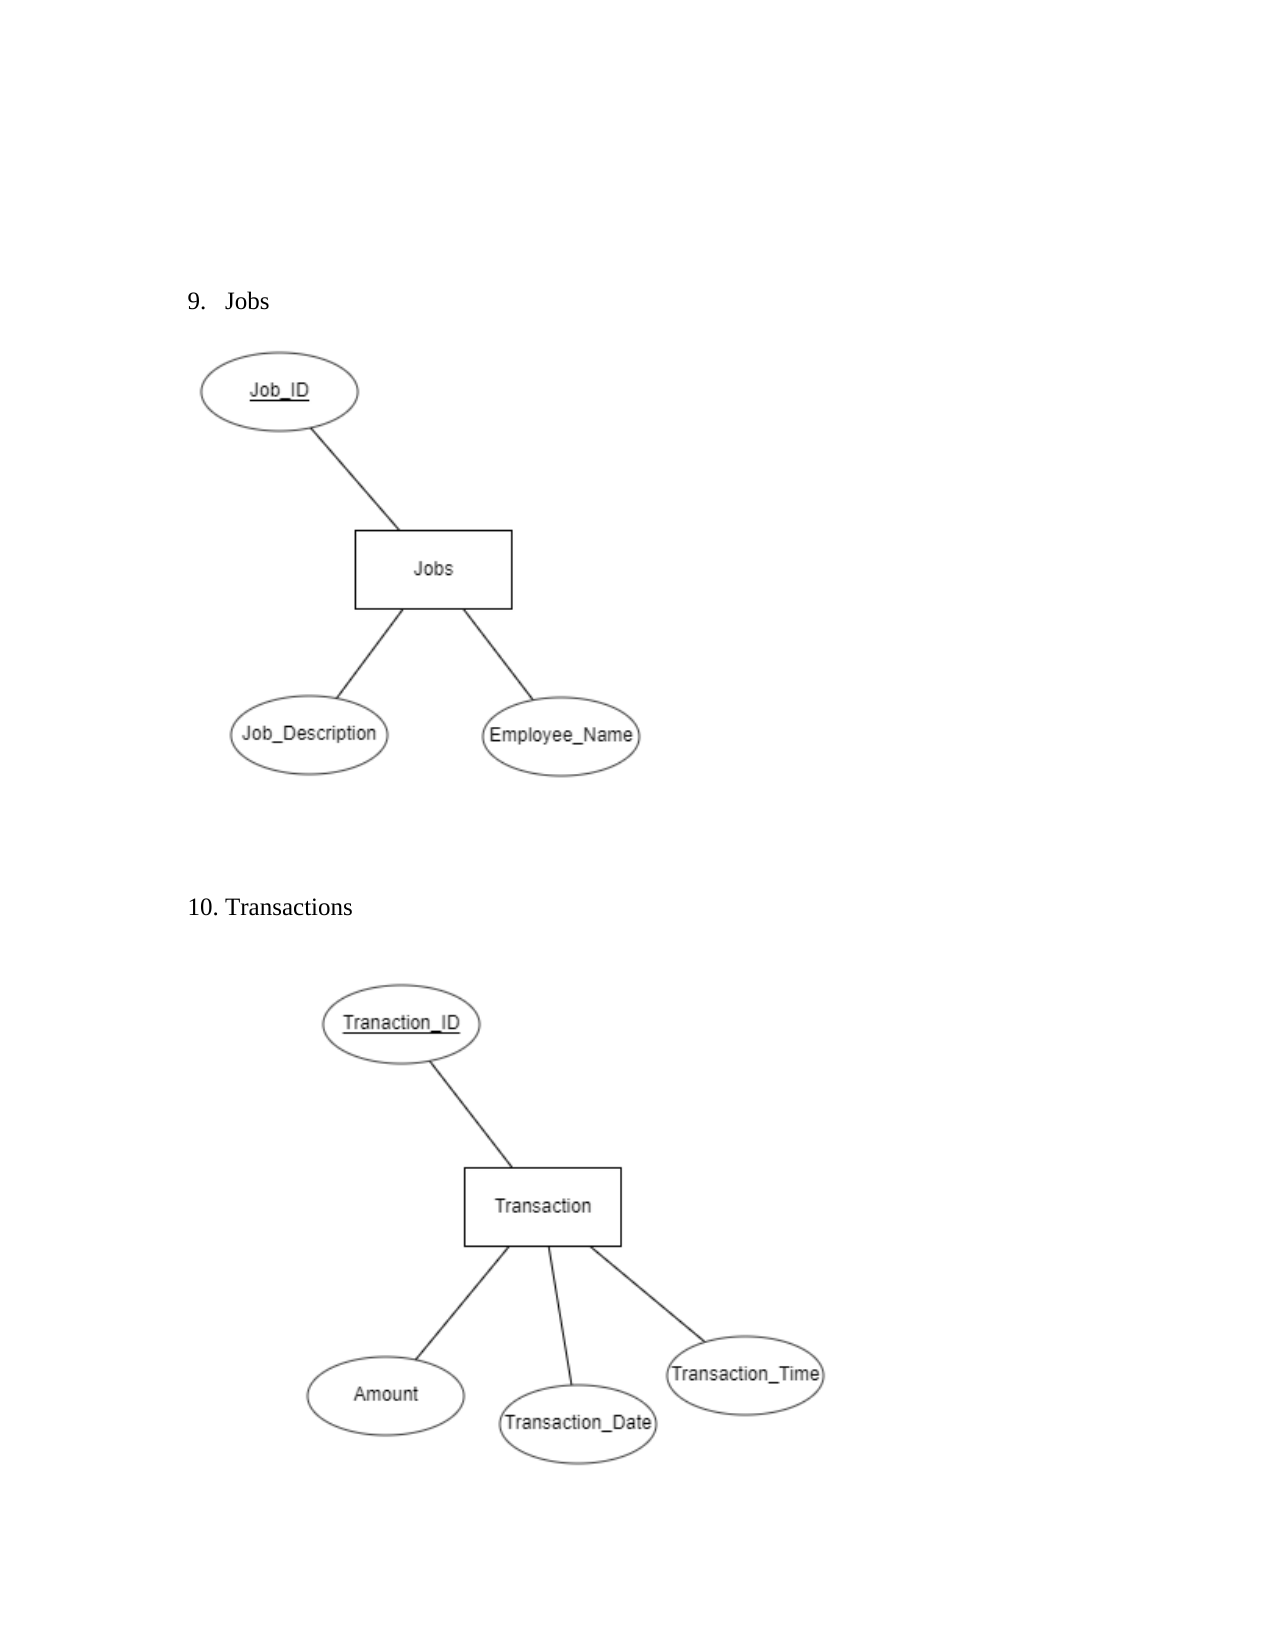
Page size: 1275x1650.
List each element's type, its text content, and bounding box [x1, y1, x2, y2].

list Jobs [187, 286, 1125, 315]
picture [225, 952, 866, 1481]
picture [150, 331, 674, 831]
list Transactions [187, 892, 1125, 921]
